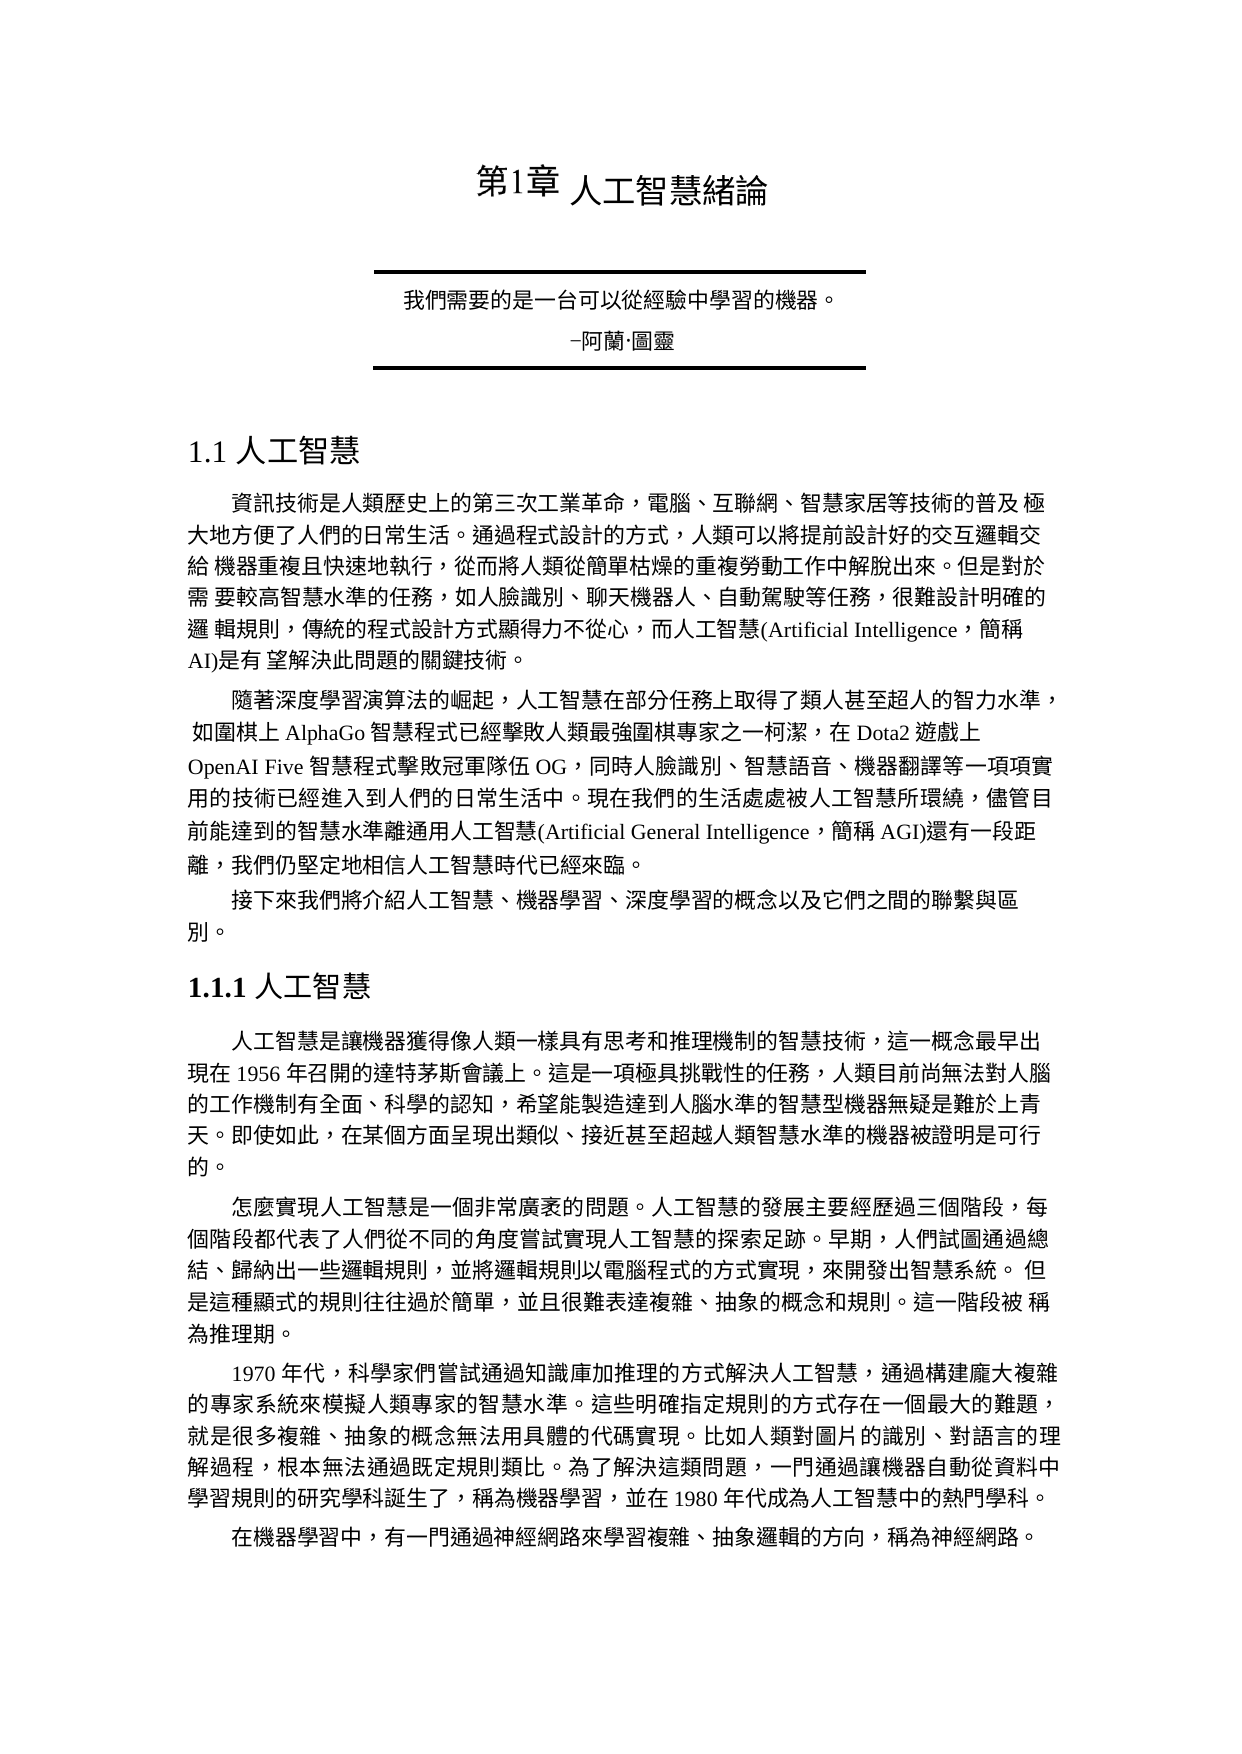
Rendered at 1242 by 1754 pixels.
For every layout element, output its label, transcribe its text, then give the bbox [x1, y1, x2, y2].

text −阿蘭·圖靈 [556, 319, 689, 353]
text 怎麼實現人工智慧是一個非常廣袤的問題。人工智慧的發展主要經歷過三個階段，每 個階段都代表了人們從不同的角度嘗試實現人工智慧的探索足跡。早期，人們試圖通過總 結、歸納出一些邏輯規則，並將邏輯規則以電腦程式的方式實現，來開發出智慧系統。 但是這種顯式的規則往往過於簡單，並且很難表達複雜、抽象的概念和規則。這一階段被 稱為推理期。 [188, 1190, 1050, 1348]
text 我們需要的是一台可以從經驗中學習的機器。 [397, 283, 846, 311]
text 隨著深度學習演算法的崛起，人工智慧在部分任務上取得了類人甚至超人的智力水準， 如圍棋上 AlphaGo 智慧程式已經擊敗人類最強圍棋專家之一柯潔，在 Dota2 遊戲上 [188, 683, 1050, 747]
text 人工智慧緒論 [469, 162, 774, 206]
text 接下來我們將介紹人工智慧、機器學習、深度學習的概念以及它們之間的聯繫與區 別。 [188, 883, 1028, 946]
text OpenAI Five 智慧程式擊敗冠軍隊伍 OG，同時人臉識別、智慧語音、機器翻譯等一項項實 用的技術已經進入到人們的日常生活中。現在我們的生活處處被人工智慧所環繞，儘管目 前能達到的智慧水準離通用人工智慧(Artificial General Intelligence，簡稱 AGI)還有一段距 [188, 748, 1054, 846]
text 在機器學習中，有一門通過神經網路來學習複雜、抽象邏輯的方向，稱為神經網路。 [231, 1520, 1069, 1552]
text 資訊技術是人類歷史上的第三次工業革命，電腦、互聯網、智慧家居等技術的普及 極大地方便了人們的日常生活。通過程式設計的方式，人類可以將提前設計好的交互邏輯交給 機器重複且快速地執行，從而將人類從簡單枯燥的重複勞動工作中解脫出來。但是對於需 要較高智慧水準的任務，如人臉識別、聊天機器人、自動駕駛等任務，很難設計明確的邏 輯規則，傳統的程式設計方式顯得力不從心，而人工智慧(Artificial Intelligence，簡稱 AI)是有 望解決此問題的關鍵技術。 [188, 487, 1050, 675]
picture [475, 163, 559, 197]
text 1.1.1 人工智慧 [188, 964, 379, 1006]
text 人工智慧是讓機器獲得像人類一樣具有思考和推理機制的智慧技術，這一概念最早出 現在 1956 年召開的達特茅斯會議上。這是一項極具挑戰性的任務，人類目前尚無法對人腦 的工作機制有全面、科學的認知，希望能製造達到人腦水準的智慧型機器無疑是難於上青 天。即使如此，在某個方面呈現出類似、接近甚至超越人類智慧水準的機器被證明是可行 的。 [188, 1025, 1061, 1181]
text 1.1 人工智慧 [188, 429, 369, 469]
text 離，我們仍堅定地相信人工智慧時代已經來臨。 [188, 846, 654, 875]
text 1970 年代，科學家們嘗試通過知識庫加推理的方式解決人工智慧，通過構建龐大複雜 的專家系統來模擬人類專家的智慧水準。這些明確指定規則的方式存在一個最大的難題， 就是很多複雜、抽象的概念無法用具體的代碼實現。比如人類對圖片的識別、對語言的理 解過程，根本無法通過既定規則類比。為了解決這類問題，一門通過讓機器自動從資料中 學習規則的研究學科誕生了，稱為機器學習，並在 1980 年代成為人工智慧中的熱門學科。 [188, 1356, 1061, 1513]
